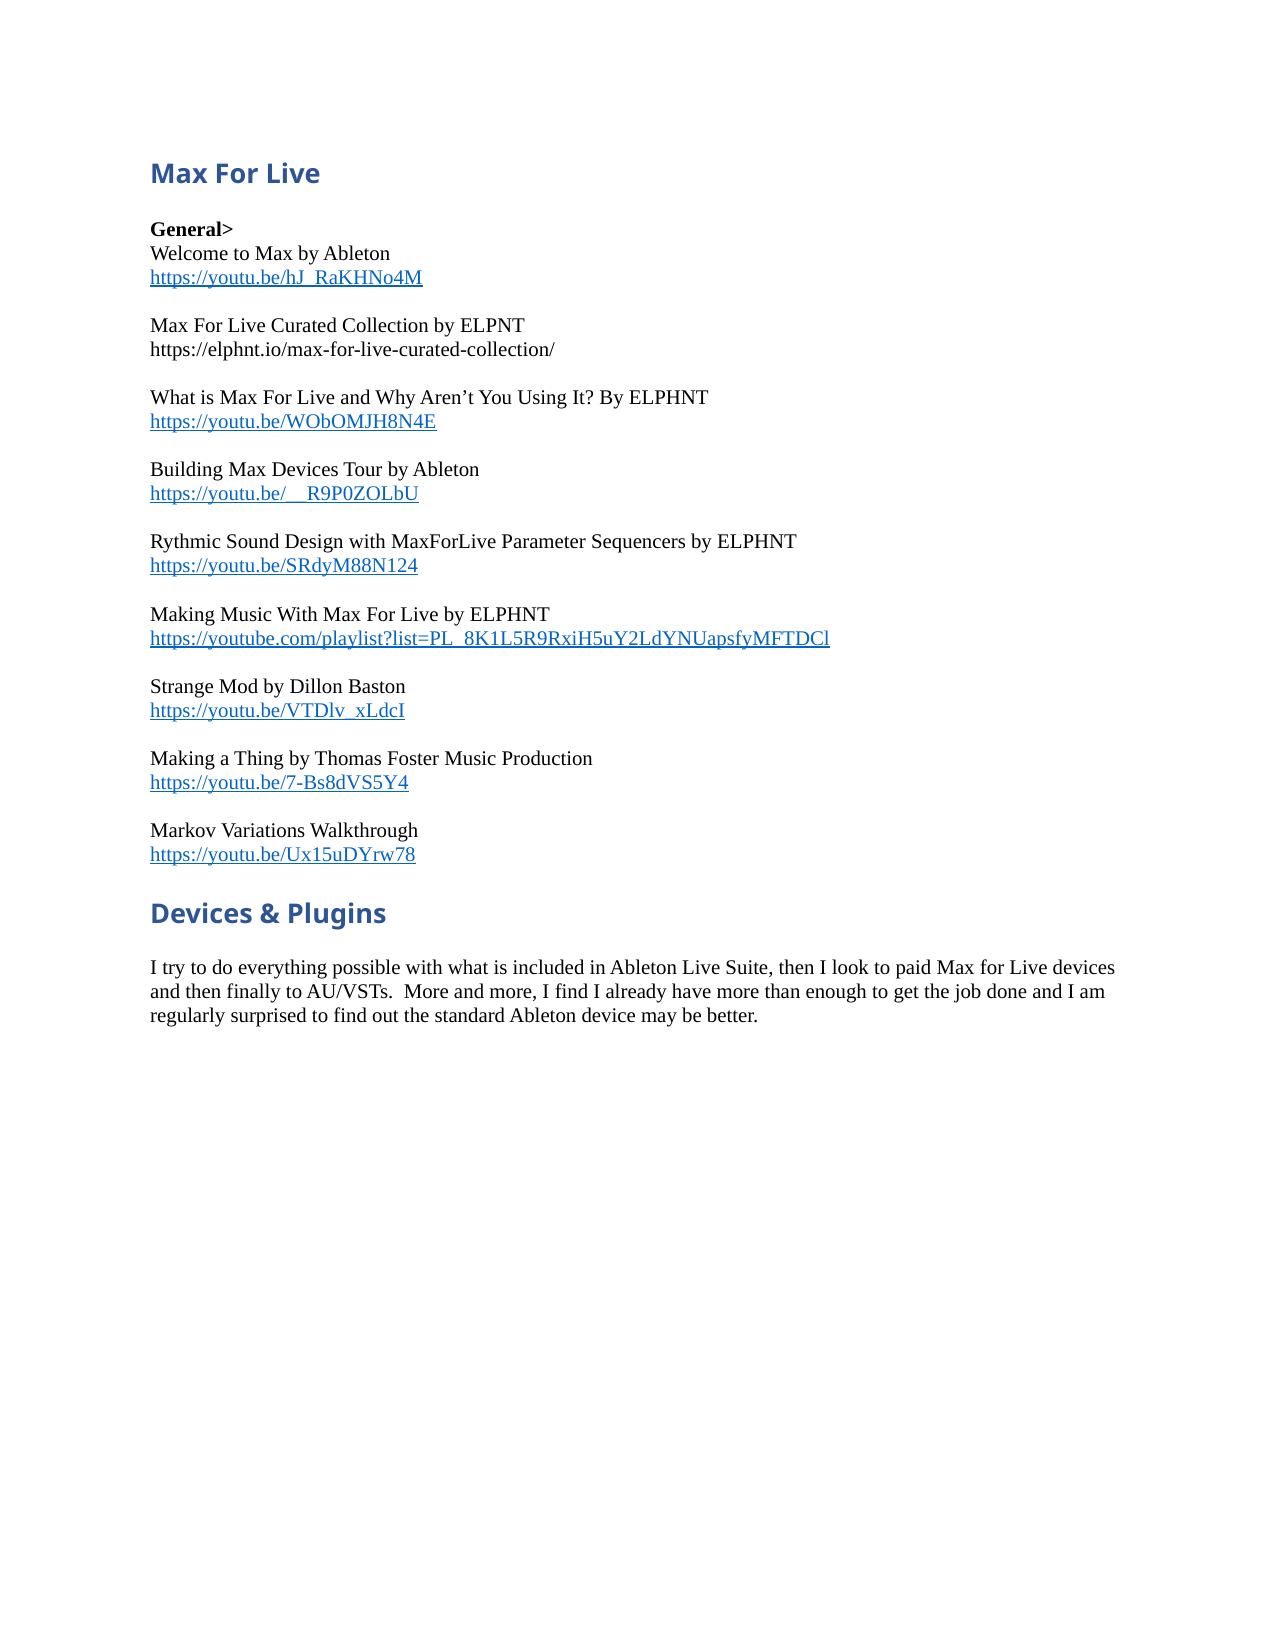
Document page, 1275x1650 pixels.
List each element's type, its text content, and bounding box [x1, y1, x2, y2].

text Markov Variations Walkthrough [150, 818, 1125, 842]
text https://youtu.be/VTDlv_xLdcI [150, 698, 1125, 722]
text https://youtu.be/hJ_RaKHNo4M [150, 264, 1125, 289]
text Strange Mod by Dillon Baston [150, 674, 1125, 698]
text https://youtu.be/7-Bs8dVS5Y4 [150, 770, 1125, 794]
text https://youtube.com/playlist?list=PL_8K1L5R9RxiH5uY2LdYNUapsfyMFTDCl [150, 626, 1125, 649]
text Max For Live Curated Collection by ELPNT [150, 313, 1125, 337]
text https://youtu.be/SRdyM88N124 [150, 553, 1125, 577]
text https://youtu.be/Ux15uDYrw78 [150, 842, 1125, 866]
text Making Music With Max For Live by ELPHNT [150, 601, 1125, 626]
subtitle Devices & Plugins [150, 894, 1125, 931]
text Building Max Devices Tour by Ableton [150, 457, 1125, 481]
text Welcome to Max by Ableton [150, 241, 1125, 264]
text https://youtu.be/__R9P0ZOLbU [150, 481, 1125, 505]
subtitle Max For Live [150, 154, 1125, 191]
text What is Max For Live and Why Aren’t You Using It? By ELPHNT [150, 385, 1125, 409]
text https://youtu.be/WObOMJH8N4E [150, 409, 1125, 433]
text Rythmic Sound Design with MaxForLive Parameter Sequencers by ELPHNT [150, 529, 1125, 553]
text General> [150, 216, 1125, 241]
text I try to do everything possible with what is included in Ableton Live Suite, then I look to paid Max for Live devices and then finally to AU/VSTs. More and more, I find I already have more than enough to get the job done and I am regularly surprised to find out the standard Ableton device may be better. [150, 955, 1125, 1027]
text https://elphnt.io/max-for-live-curated-collection/ [150, 337, 1125, 361]
text Making a Thing by Thomas Foster Music Production [150, 746, 1125, 770]
